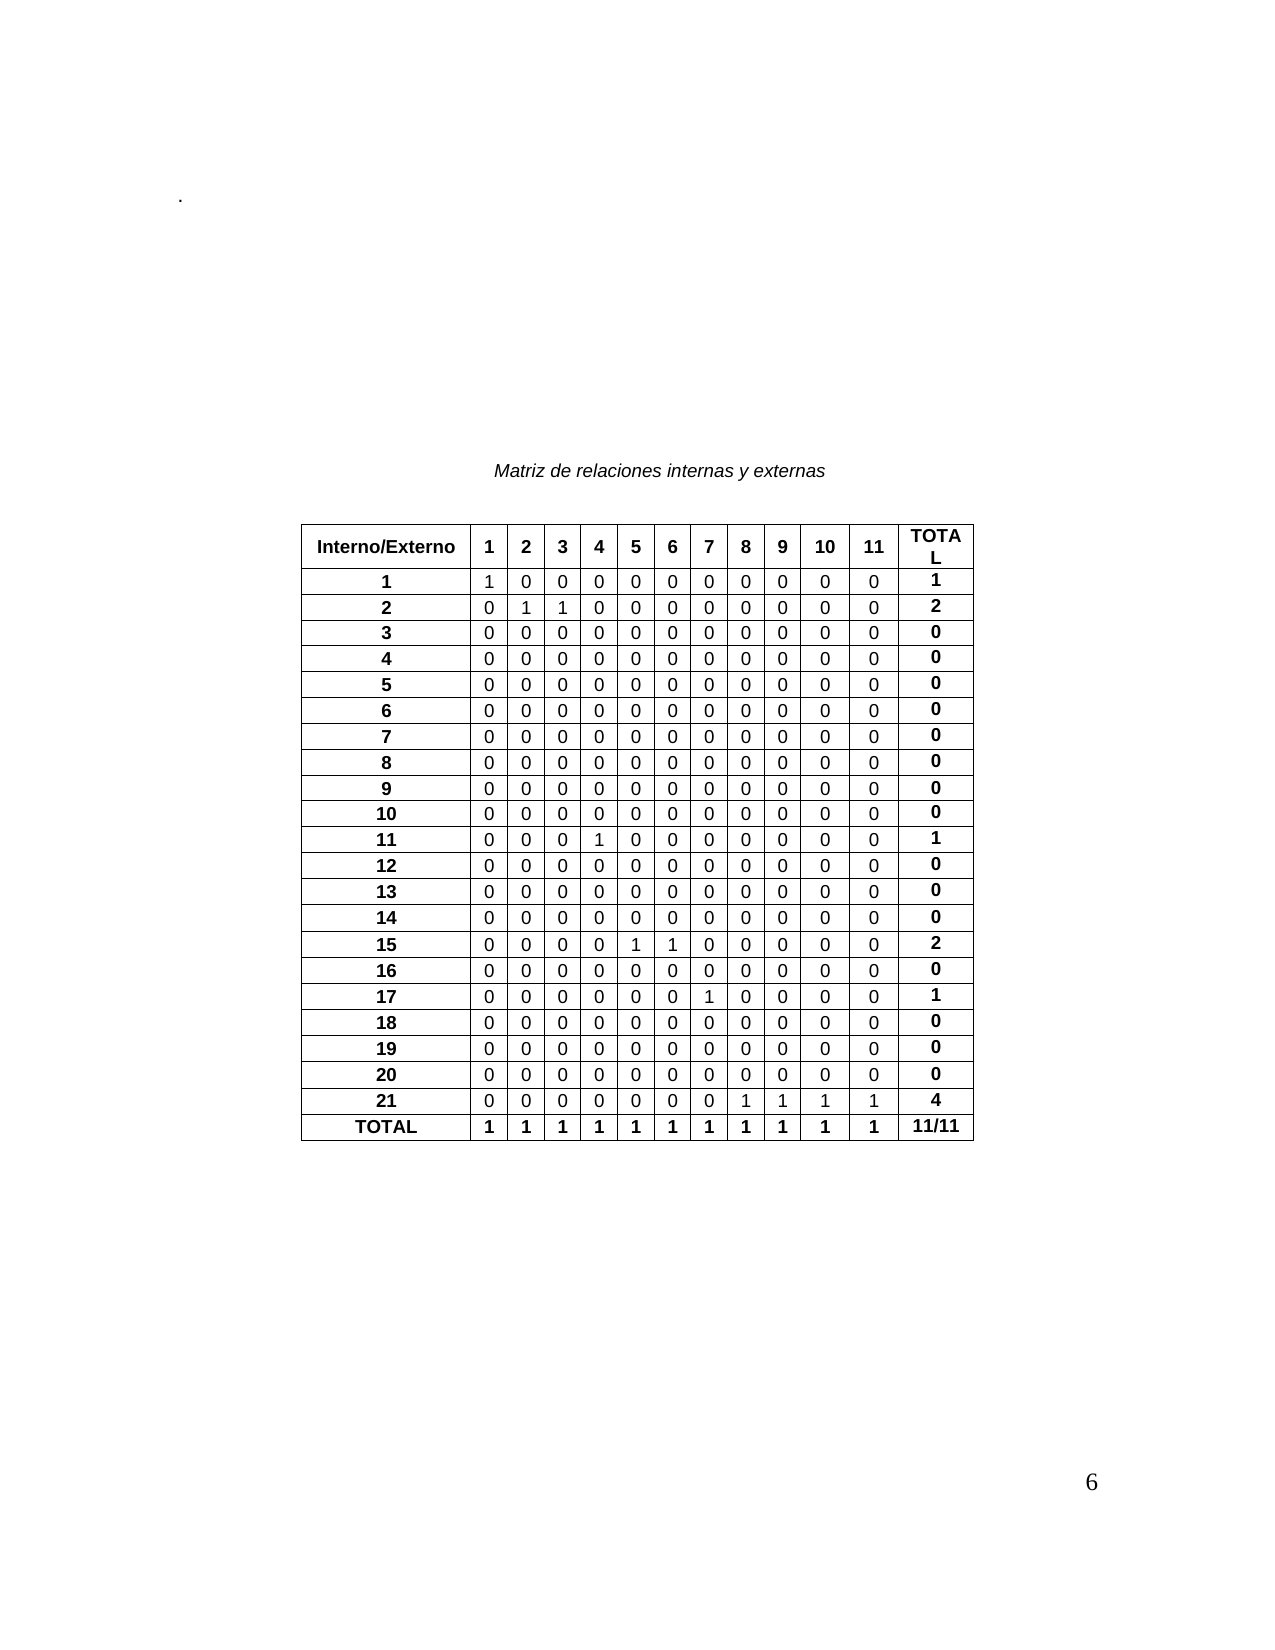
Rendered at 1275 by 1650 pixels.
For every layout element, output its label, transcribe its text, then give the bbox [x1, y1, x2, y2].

table_cell 1 [471, 569, 507, 594]
table_cell 0 [581, 672, 617, 697]
table_cell 0 [655, 905, 690, 931]
table_cell 0 [581, 801, 617, 826]
table_cell 0 [508, 672, 544, 697]
table_cell 0 [545, 827, 580, 852]
table_cell 0 [728, 698, 764, 723]
table_cell 0 [728, 646, 764, 671]
table_cell 0 [899, 1010, 973, 1035]
table_cell 0 [508, 958, 544, 983]
table_header 11 [850, 525, 898, 568]
table_cell 0 [801, 932, 849, 957]
table_cell 0 [765, 879, 800, 904]
table_cell 0 [618, 698, 654, 723]
table_cell 0 [850, 595, 898, 620]
table_cell 0 [728, 1010, 764, 1035]
table_cell 0 [728, 750, 764, 775]
table_cell 0 [655, 984, 690, 1009]
table_cell 15 [302, 932, 470, 957]
table_cell 0 [850, 827, 898, 852]
table_cell 3 [302, 621, 470, 645]
table_cell 0 [765, 827, 800, 852]
table_cell 0 [655, 1089, 690, 1113]
table_cell 0 [618, 1036, 654, 1061]
table_header Interno/Externo [302, 525, 470, 568]
table_cell 0 [508, 750, 544, 775]
table_cell 0 [471, 1010, 507, 1035]
table_cell 1 [899, 827, 973, 852]
table_cell 0 [508, 827, 544, 852]
table_cell 0 [728, 879, 764, 904]
table_cell 0 [545, 698, 580, 723]
table_cell 18 [302, 1010, 470, 1035]
table_cell 0 [691, 932, 727, 957]
table_cell 0 [508, 569, 544, 594]
table_cell 0 [691, 827, 727, 852]
table_cell 0 [728, 724, 764, 749]
table_cell 0 [765, 621, 800, 645]
table_cell 0 [728, 853, 764, 878]
table_cell 0 [471, 1062, 507, 1087]
table_cell 0 [471, 1036, 507, 1061]
table_cell 2 [899, 932, 973, 957]
table_cell 0 [471, 879, 507, 904]
table_cell 0 [728, 801, 764, 826]
table_cell 0 [545, 958, 580, 983]
table_cell 0 [655, 595, 690, 620]
table_cell 0 [728, 1036, 764, 1061]
table_cell 1 [581, 827, 617, 852]
table_cell 0 [508, 776, 544, 800]
table_cell 0 [850, 801, 898, 826]
table_cell 0 [545, 776, 580, 800]
table_cell 0 [618, 1062, 654, 1087]
table_cell 1 [691, 984, 727, 1009]
table_cell 0 [691, 776, 727, 800]
table_cell 0 [508, 1010, 544, 1035]
table_cell 0 [691, 905, 727, 931]
table_cell 0 [581, 724, 617, 749]
table_cell 0 [801, 1036, 849, 1061]
table_cell 0 [545, 801, 580, 826]
table_cell 12 [302, 853, 470, 878]
table_cell 0 [691, 853, 727, 878]
table_cell 0 [691, 1089, 727, 1113]
table_cell 0 [471, 1089, 507, 1113]
table_cell 0 [581, 698, 617, 723]
table_cell 0 [691, 1010, 727, 1035]
table_cell 0 [655, 750, 690, 775]
table_cell 1 [302, 569, 470, 594]
table_cell 0 [545, 672, 580, 697]
table_header 8 [728, 525, 764, 568]
table_cell 0 [850, 905, 898, 931]
table_cell 0 [765, 801, 800, 826]
table_cell 0 [581, 853, 617, 878]
table_cell 0 [801, 879, 849, 904]
table_cell 0 [899, 698, 973, 723]
table_cell 1 [801, 1115, 849, 1140]
table_cell 0 [508, 905, 544, 931]
table_cell 1 [765, 1089, 800, 1113]
table_cell 0 [581, 932, 617, 957]
table_cell 0 [581, 621, 617, 645]
table_cell 0 [655, 958, 690, 983]
table_cell 0 [691, 879, 727, 904]
table_cell TOTAL [302, 1115, 470, 1140]
table_cell 0 [581, 1089, 617, 1113]
table_cell 0 [618, 958, 654, 983]
table_cell 0 [545, 879, 580, 904]
table_cell 0 [691, 1062, 727, 1087]
table_cell 0 [728, 776, 764, 800]
table_cell 0 [801, 984, 849, 1009]
table_cell 1 [850, 1089, 898, 1113]
table_cell 0 [765, 958, 800, 983]
table_cell 1 [728, 1115, 764, 1140]
table_cell 0 [765, 595, 800, 620]
table_cell 0 [581, 879, 617, 904]
table_cell 0 [508, 1036, 544, 1061]
table_cell 0 [618, 750, 654, 775]
table_header 1 [471, 525, 507, 568]
table_cell 0 [618, 801, 654, 826]
table_cell 0 [545, 1062, 580, 1087]
table_cell 0 [765, 672, 800, 697]
table_cell 10 [302, 801, 470, 826]
table_cell 0 [765, 1036, 800, 1061]
table_cell 0 [508, 724, 544, 749]
table_cell 0 [508, 1062, 544, 1087]
table_header 9 [765, 525, 800, 568]
table_cell 0 [618, 827, 654, 852]
table_cell 1 [691, 1115, 727, 1140]
table_cell 0 [765, 1010, 800, 1035]
table_cell 0 [655, 1010, 690, 1035]
table_cell 0 [765, 853, 800, 878]
table_cell 0 [508, 1089, 544, 1113]
table_cell 0 [801, 595, 849, 620]
table_cell 4 [302, 646, 470, 671]
table_cell 0 [618, 724, 654, 749]
table_cell 0 [765, 646, 800, 671]
table_cell 13 [302, 879, 470, 904]
table_cell 0 [691, 621, 727, 645]
table_cell 0 [765, 776, 800, 800]
table_cell 0 [471, 827, 507, 852]
table_cell 0 [581, 569, 617, 594]
table_cell 0 [899, 1062, 973, 1087]
table_cell 0 [545, 621, 580, 645]
table_cell 16 [302, 958, 470, 983]
table_cell 0 [765, 905, 800, 931]
table_cell 0 [801, 750, 849, 775]
table_cell 0 [618, 569, 654, 594]
table_cell 7 [302, 724, 470, 749]
table_cell 11/11 [899, 1115, 973, 1140]
table_cell 0 [801, 827, 849, 852]
table_cell 0 [618, 1089, 654, 1113]
table_cell 0 [691, 698, 727, 723]
table_cell 0 [765, 1062, 800, 1087]
table_cell 0 [581, 1036, 617, 1061]
table_cell 0 [850, 646, 898, 671]
table_cell 0 [691, 801, 727, 826]
table_cell 0 [801, 905, 849, 931]
table_cell 0 [899, 750, 973, 775]
table_cell 0 [691, 1036, 727, 1061]
table_cell 0 [801, 776, 849, 800]
table_cell 0 [765, 932, 800, 957]
table_cell 0 [618, 853, 654, 878]
table_cell 0 [850, 698, 898, 723]
table_cell 0 [508, 698, 544, 723]
table_cell 0 [471, 958, 507, 983]
table_cell 4 [899, 1089, 973, 1113]
table_cell 1 [545, 1115, 580, 1140]
table_cell 1 [801, 1089, 849, 1113]
table_cell 0 [545, 750, 580, 775]
table_cell 1 [471, 1115, 507, 1140]
table_cell 0 [728, 569, 764, 594]
table_cell 0 [850, 958, 898, 983]
table_cell 1 [765, 1115, 800, 1140]
table_cell 0 [655, 879, 690, 904]
table_cell 0 [655, 776, 690, 800]
table_cell 0 [850, 621, 898, 645]
table_cell 0 [508, 621, 544, 645]
table_cell 0 [899, 724, 973, 749]
table_cell 0 [850, 724, 898, 749]
table_cell 0 [728, 958, 764, 983]
table_cell 0 [850, 879, 898, 904]
table_cell 0 [801, 621, 849, 645]
table_cell 0 [765, 569, 800, 594]
table_cell 0 [618, 879, 654, 904]
table_cell 0 [728, 1062, 764, 1087]
table_cell 1 [618, 932, 654, 957]
table_cell 0 [765, 724, 800, 749]
table_cell 0 [899, 801, 973, 826]
table_cell 0 [471, 932, 507, 957]
text Matriz de relaciones internas y externas [177, 460, 1098, 481]
table_cell 0 [655, 621, 690, 645]
table_cell 0 [801, 853, 849, 878]
table_cell 0 [765, 698, 800, 723]
table_cell 0 [801, 801, 849, 826]
table_cell 0 [471, 595, 507, 620]
table_cell 1 [899, 569, 973, 594]
table_header TOTAL [899, 525, 973, 568]
table_cell 0 [508, 932, 544, 957]
table_cell 0 [728, 827, 764, 852]
table_cell 0 [801, 569, 849, 594]
table_cell 0 [471, 621, 507, 645]
table_cell 0 [728, 595, 764, 620]
table_cell 1 [581, 1115, 617, 1140]
table_cell 11 [302, 827, 470, 852]
table_cell 1 [655, 932, 690, 957]
table_cell 0 [618, 776, 654, 800]
table_cell 0 [545, 1010, 580, 1035]
table_cell 1 [618, 1115, 654, 1140]
table_cell 0 [581, 750, 617, 775]
table_header 5 [618, 525, 654, 568]
table_cell 0 [850, 853, 898, 878]
table_cell 0 [899, 672, 973, 697]
table_cell 0 [581, 905, 617, 931]
table_cell 21 [302, 1089, 470, 1113]
table_cell 0 [655, 569, 690, 594]
table_cell 0 [850, 776, 898, 800]
table_cell 0 [850, 1062, 898, 1087]
table_cell 1 [728, 1089, 764, 1113]
table_cell 0 [728, 932, 764, 957]
table_cell 0 [801, 646, 849, 671]
table_cell 5 [302, 672, 470, 697]
table_cell 0 [691, 958, 727, 983]
table_cell 0 [850, 932, 898, 957]
table_cell 0 [728, 672, 764, 697]
table_cell 0 [471, 750, 507, 775]
table_cell 0 [691, 646, 727, 671]
table_cell 0 [728, 905, 764, 931]
table_cell 0 [545, 984, 580, 1009]
table_cell 0 [508, 879, 544, 904]
table_cell 2 [899, 595, 973, 620]
table_cell 20 [302, 1062, 470, 1087]
table_cell 0 [899, 621, 973, 645]
table_cell 0 [471, 853, 507, 878]
table_cell 0 [899, 776, 973, 800]
table_cell 0 [545, 724, 580, 749]
table_cell 2 [302, 595, 470, 620]
table_cell 0 [618, 672, 654, 697]
table_cell 0 [691, 672, 727, 697]
table_cell 0 [545, 905, 580, 931]
table_header 10 [801, 525, 849, 568]
table_cell 1 [545, 595, 580, 620]
table_cell 0 [899, 853, 973, 878]
table_cell 0 [545, 853, 580, 878]
table_cell 0 [471, 905, 507, 931]
table_cell 0 [850, 672, 898, 697]
table_cell 0 [850, 569, 898, 594]
table_cell 9 [302, 776, 470, 800]
table_cell 0 [655, 1036, 690, 1061]
table_cell 0 [765, 984, 800, 1009]
table_cell 0 [471, 646, 507, 671]
table_cell 1 [850, 1115, 898, 1140]
table_cell 0 [850, 750, 898, 775]
table_cell 0 [691, 569, 727, 594]
table_cell 17 [302, 984, 470, 1009]
table_cell 14 [302, 905, 470, 931]
table_header 6 [655, 525, 690, 568]
table_cell 0 [655, 646, 690, 671]
table_cell 0 [545, 932, 580, 957]
table_cell 0 [899, 879, 973, 904]
table_cell 0 [801, 724, 849, 749]
table_cell 1 [508, 595, 544, 620]
table_cell 0 [850, 1010, 898, 1035]
table_cell 0 [850, 1036, 898, 1061]
table_cell 0 [581, 1010, 617, 1035]
table_cell 0 [581, 776, 617, 800]
table_cell 0 [508, 853, 544, 878]
table_cell 1 [508, 1115, 544, 1140]
table_cell 0 [899, 958, 973, 983]
table_cell 0 [618, 621, 654, 645]
table_cell 0 [581, 984, 617, 1009]
table_cell 0 [899, 905, 973, 931]
table_cell 0 [618, 1010, 654, 1035]
table_header 4 [581, 525, 617, 568]
table_cell 0 [691, 724, 727, 749]
table_cell 0 [655, 672, 690, 697]
table_cell 0 [508, 984, 544, 1009]
table_cell 0 [801, 958, 849, 983]
table_cell 19 [302, 1036, 470, 1061]
table_cell 0 [801, 1010, 849, 1035]
table_cell 0 [655, 801, 690, 826]
table_cell 0 [691, 750, 727, 775]
table_cell 0 [471, 801, 507, 826]
table_cell 0 [581, 958, 617, 983]
table_cell 0 [655, 698, 690, 723]
table_cell 0 [545, 646, 580, 671]
table_cell 0 [728, 984, 764, 1009]
table_cell 0 [471, 984, 507, 1009]
table_cell 0 [471, 776, 507, 800]
table_cell 0 [801, 672, 849, 697]
table_cell 0 [655, 853, 690, 878]
table_header 2 [508, 525, 544, 568]
table_cell 0 [691, 595, 727, 620]
table_cell 0 [471, 698, 507, 723]
table_header 7 [691, 525, 727, 568]
table_cell 0 [581, 595, 617, 620]
table_cell 0 [765, 750, 800, 775]
table_cell 0 [545, 569, 580, 594]
table_cell 0 [618, 905, 654, 931]
table_cell 0 [801, 698, 849, 723]
table_cell 0 [471, 672, 507, 697]
table_cell 0 [899, 646, 973, 671]
table_cell 1 [899, 984, 973, 1009]
table_cell 0 [545, 1089, 580, 1113]
table_cell 8 [302, 750, 470, 775]
table_cell 0 [899, 1036, 973, 1061]
table_cell 6 [302, 698, 470, 723]
table_cell 0 [655, 827, 690, 852]
table_cell 0 [545, 1036, 580, 1061]
table_cell 0 [471, 724, 507, 749]
table_cell 0 [618, 595, 654, 620]
table_header 3 [545, 525, 580, 568]
table_cell 0 [581, 1062, 617, 1087]
table_cell 0 [618, 984, 654, 1009]
table_cell 0 [508, 646, 544, 671]
table_cell 0 [508, 801, 544, 826]
table_cell 0 [655, 1062, 690, 1087]
table_cell 1 [655, 1115, 690, 1140]
table_cell 0 [850, 984, 898, 1009]
table_cell 0 [801, 1062, 849, 1087]
table_cell 0 [655, 724, 690, 749]
table_cell 0 [581, 646, 617, 671]
table_cell 0 [618, 646, 654, 671]
table_cell 0 [728, 621, 764, 645]
